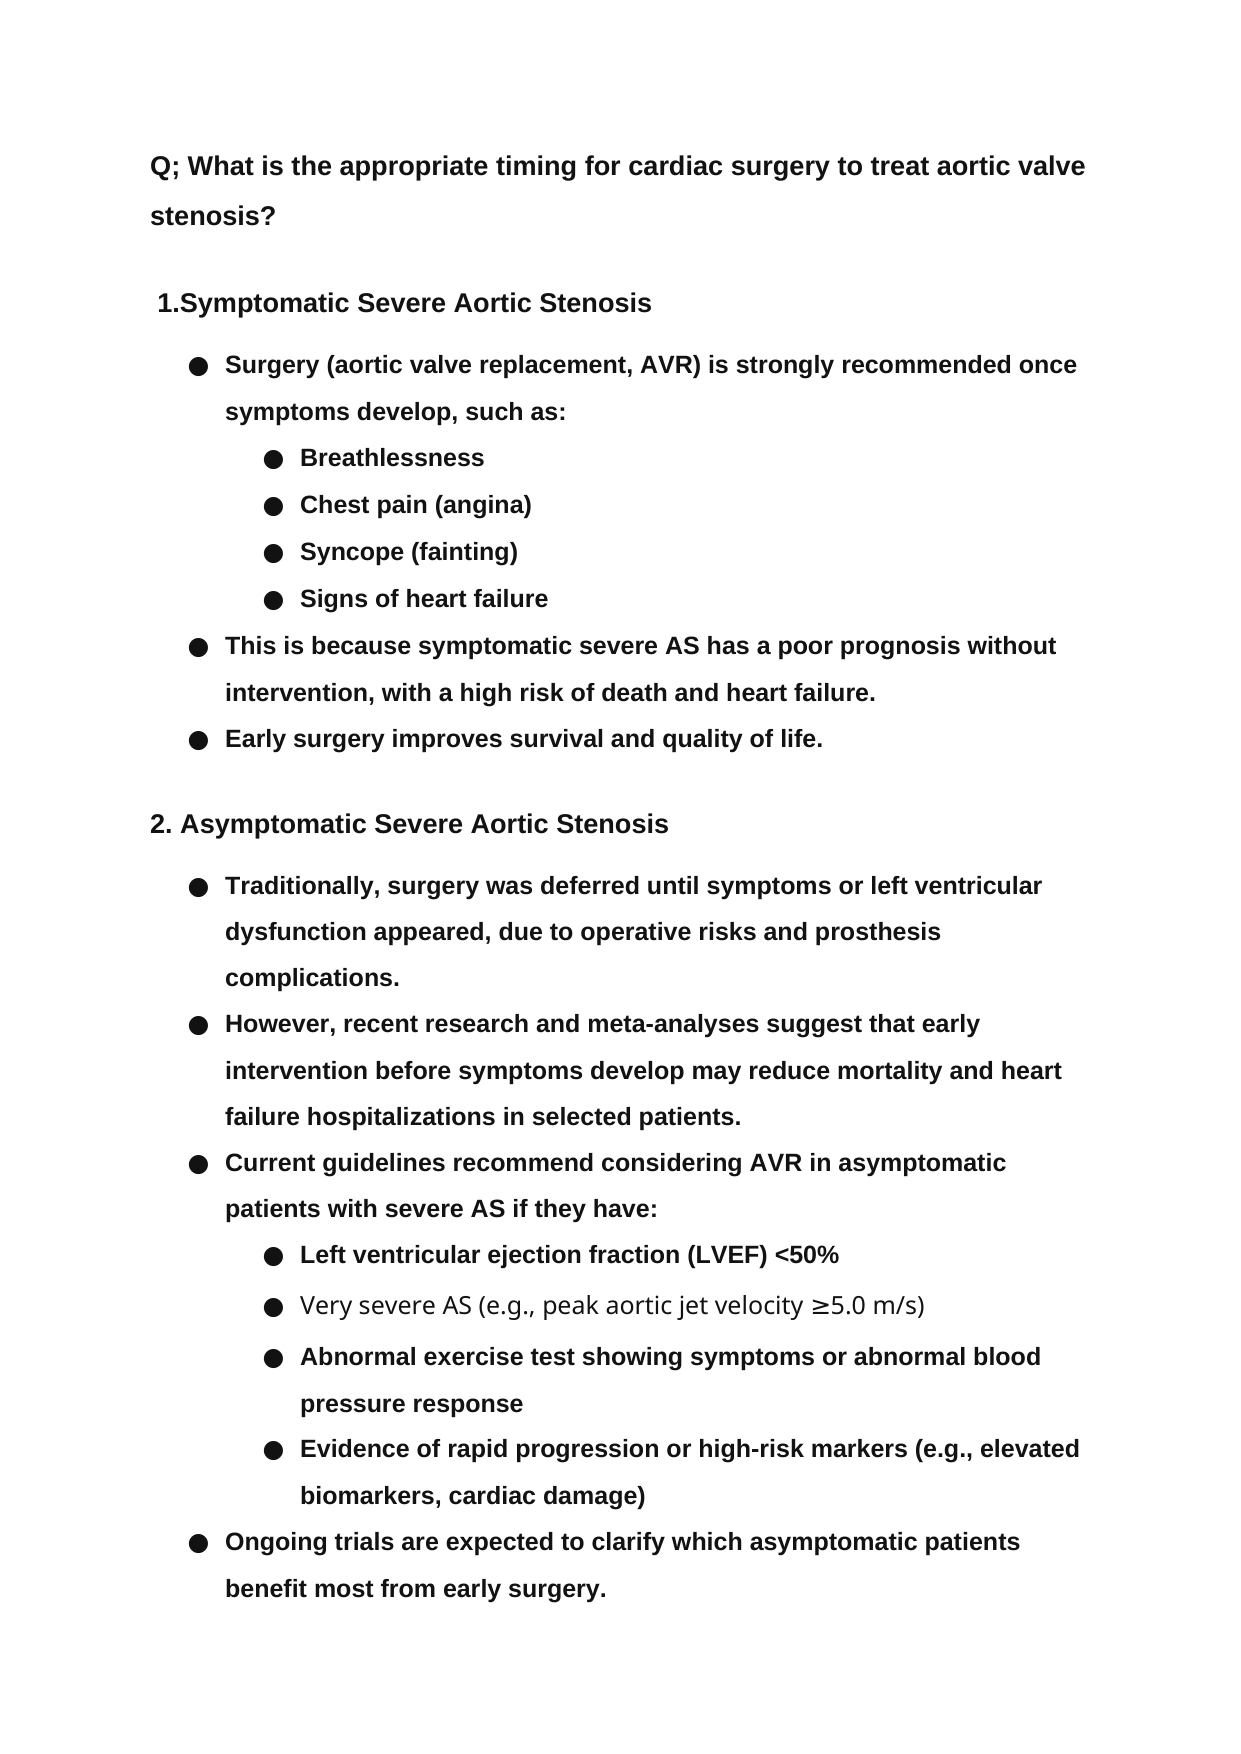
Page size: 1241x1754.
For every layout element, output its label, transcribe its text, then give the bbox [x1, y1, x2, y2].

list Ongoing trials are expected to clarify which asymptomatic patients benefit most from early surgery. [187, 1527, 1090, 1602]
list Chest pain (angina) [262, 490, 1090, 519]
subtitle 2. Asymptomatic Severe Aortic Stenosis [150, 808, 1090, 839]
subtitle 1.Symptomatic Severe Aortic Stenosis [150, 287, 1090, 319]
list Signs of heart failure [262, 584, 1090, 613]
list This is because symptomatic severe AS has a poor prognosis without intervention, with a high risk of death and heart failure. [187, 631, 1090, 706]
list Traditionally, surgery was deferred until symptoms or left ventricular dysfunction appeared, due to operative risks and prosthesis complications. [187, 871, 1090, 992]
list Syncope (fainting) [262, 537, 1090, 566]
text Q; What is the appropriate timing for cardiac surgery to treat aortic valve stenosis? [150, 150, 1115, 231]
list Surgery (aortic valve replacement, AVR) is strongly recommended once symptoms develop, such as: [187, 350, 1090, 425]
list Evidence of rapid progression or high-risk markers (e.g., elevated biomarkers, cardiac damage) [262, 1434, 1090, 1510]
list Abnormal exercise test showing symptoms or abnormal blood pressure response [262, 1342, 1090, 1417]
list Breathlessness [262, 443, 1090, 472]
list Left ventricular ejection fraction (LVEF) <50% [262, 1240, 1090, 1270]
list Current guidelines recommend considering AVR in asymptomatic patients with severe AS if they have: [187, 1148, 1090, 1223]
list Early surgery improves survival and quality of life. [187, 723, 1090, 753]
list However, recent research and meta-analyses suggest that early intervention before symptoms develop may reduce mortality and heart failure hospitalizations in selected patients. [187, 1009, 1090, 1131]
